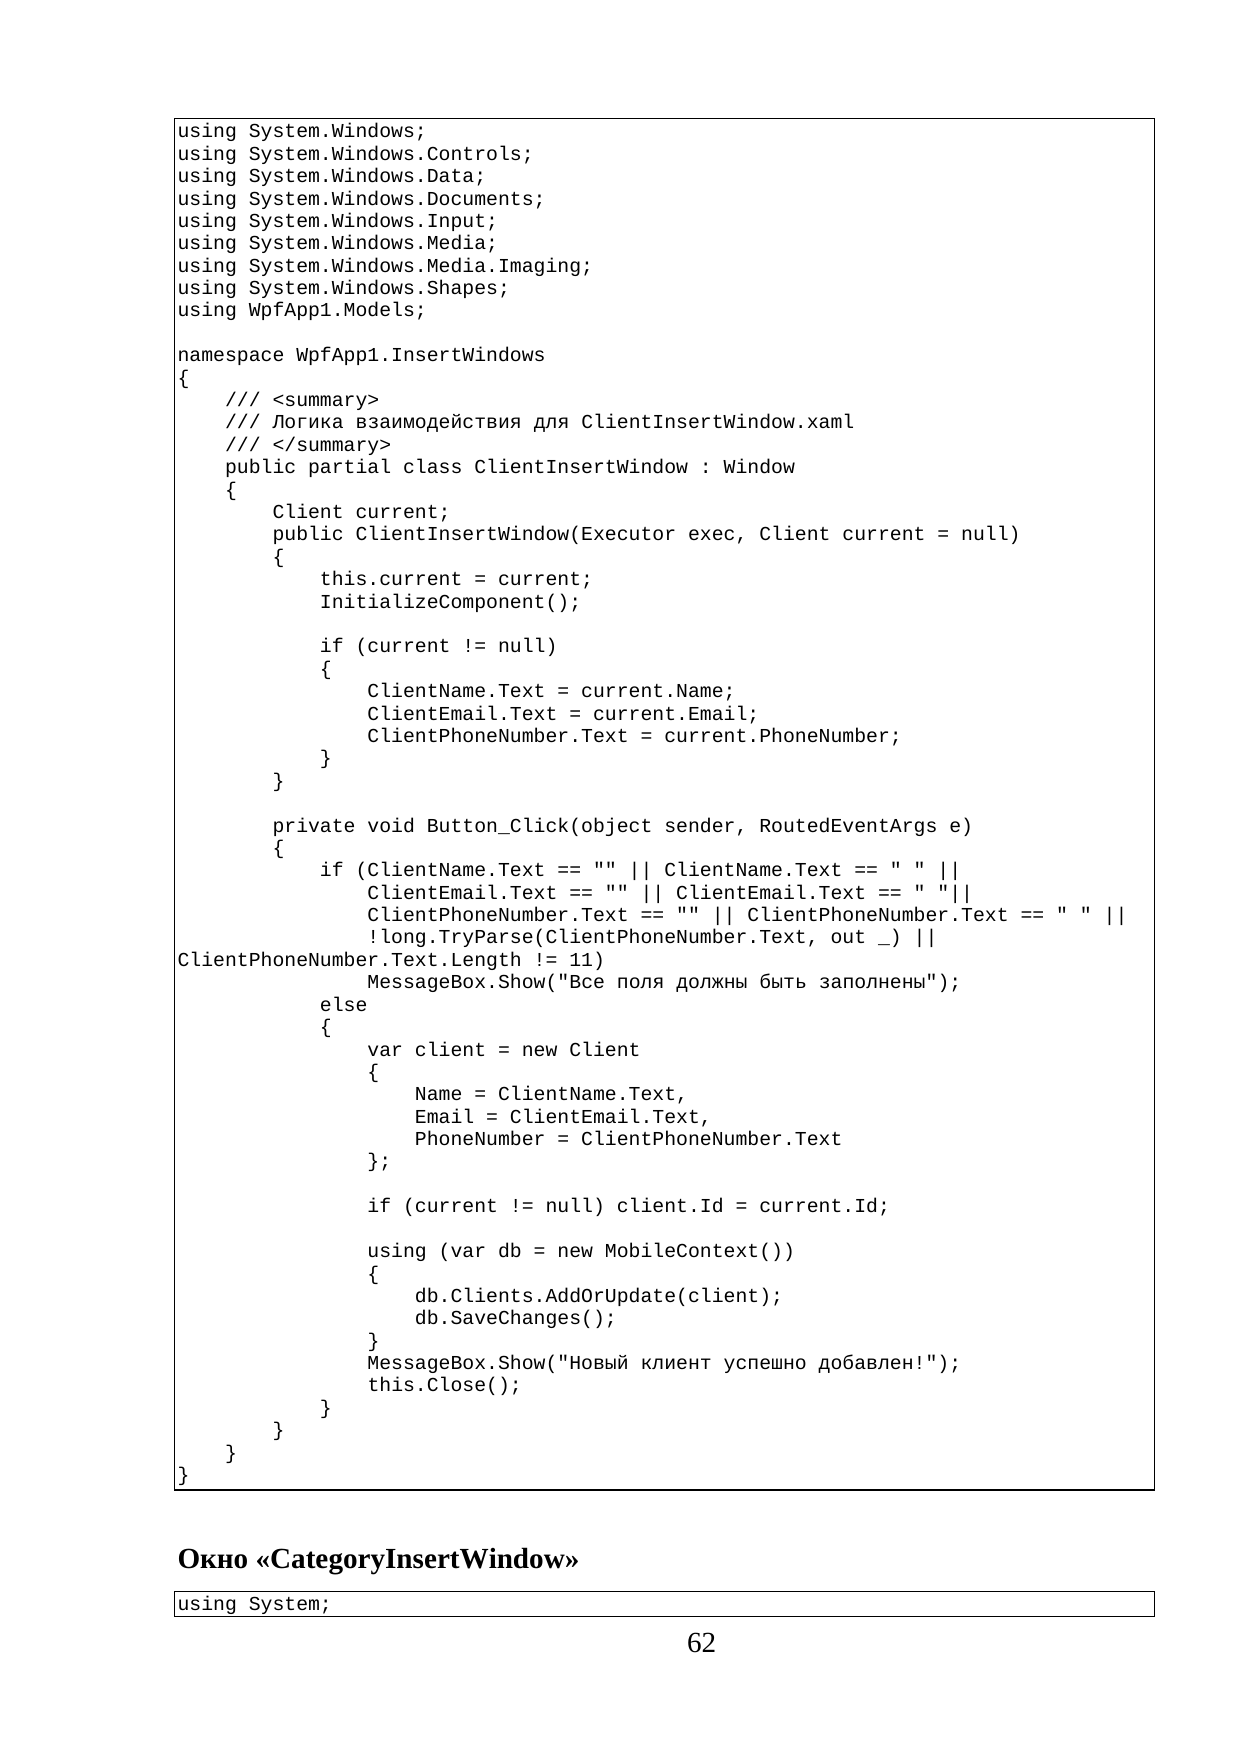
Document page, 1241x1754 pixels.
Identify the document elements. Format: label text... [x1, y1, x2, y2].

text using (var db = new MobileContext()) [177, 1241, 1152, 1263]
text }; [177, 1151, 1152, 1174]
text namespace WpfApp1.InsertWindows [177, 345, 1152, 368]
text } [177, 1443, 1152, 1462]
text ClientEmail.Text = current.Email; [177, 703, 1152, 726]
text using System.Windows.Media.Imaging; [177, 256, 1152, 278]
text if (current != null) client.Id = current.Id; [177, 1196, 1152, 1219]
text this.Close(); [177, 1375, 1152, 1398]
text { [177, 838, 1152, 860]
text Name = ClientName.Text, [177, 1084, 1152, 1107]
text using System.Windows.Documents; [177, 188, 1152, 211]
text { [177, 547, 1152, 569]
text PhoneNumber = ClientPhoneNumber.Text [177, 1129, 1152, 1151]
text !long.TryParse(ClientPhoneNumber.Text, out _) || ClientPhoneNumber.Text.Length != 11) [177, 927, 1152, 972]
text db.Clients.AddOrUpdate(client); [177, 1286, 1152, 1308]
text db.SaveChanges(); [177, 1308, 1152, 1331]
text MessageBox.Show("Все поля должны быть заполнены"); [177, 972, 1152, 995]
text using System.Windows.Data; [177, 166, 1152, 188]
text ClientEmail.Text == "" || ClientEmail.Text == " "|| [177, 883, 1152, 905]
text } [177, 1420, 1152, 1443]
text using System.Windows.Media; [177, 233, 1152, 256]
text else [177, 995, 1152, 1017]
text using System.Windows.Shapes; [177, 278, 1152, 300]
text { [177, 659, 1152, 681]
text { [177, 1017, 1152, 1039]
text Email = ClientEmail.Text, [177, 1107, 1152, 1129]
text if (current != null) [177, 636, 1152, 659]
text ClientPhoneNumber.Text == "" || ClientPhoneNumber.Text == " " || [177, 905, 1152, 927]
text private void Button_Click(object sender, RoutedEventArgs e) [177, 816, 1152, 838]
text } [177, 1398, 1152, 1420]
text ClientPhoneNumber.Text = current.PhoneNumber; [177, 726, 1152, 748]
text public ClientInsertWindow(Executor exec, Client current = null) [177, 524, 1152, 547]
text } [175, 1462, 1154, 1489]
text { [177, 1263, 1152, 1286]
text Окно «CategoryInsertWindow» [177, 1541, 1152, 1574]
text /// <summary> [177, 390, 1152, 412]
text Client current; [177, 502, 1152, 524]
text } [177, 771, 1152, 793]
text } [177, 1331, 1152, 1353]
text this.current = current; [177, 569, 1152, 592]
text } [177, 748, 1152, 771]
text var client = new Client [177, 1039, 1152, 1062]
text using System.Windows.Controls; [177, 144, 1152, 166]
text MessageBox.Show("Новый клиент успешно добавлен!"); [177, 1353, 1152, 1375]
text public partial class ClientInsertWindow : Window [177, 457, 1152, 479]
text { [177, 368, 1152, 390]
text using System.Windows; [175, 119, 1154, 144]
text { [177, 1062, 1152, 1084]
text InitializeComponent(); [177, 592, 1152, 614]
text /// </summary> [177, 435, 1152, 457]
text if (ClientName.Text == "" || ClientName.Text == " " || [177, 860, 1152, 883]
text using WpfApp1.Models; [177, 300, 1152, 323]
text ClientName.Text = current.Name; [177, 681, 1152, 703]
text using System.Windows.Input; [177, 211, 1152, 233]
text { [177, 479, 1152, 502]
text /// Логика взаимодействия для ClientInsertWindow.xaml [177, 412, 1152, 435]
text using System; [175, 1592, 1154, 1616]
